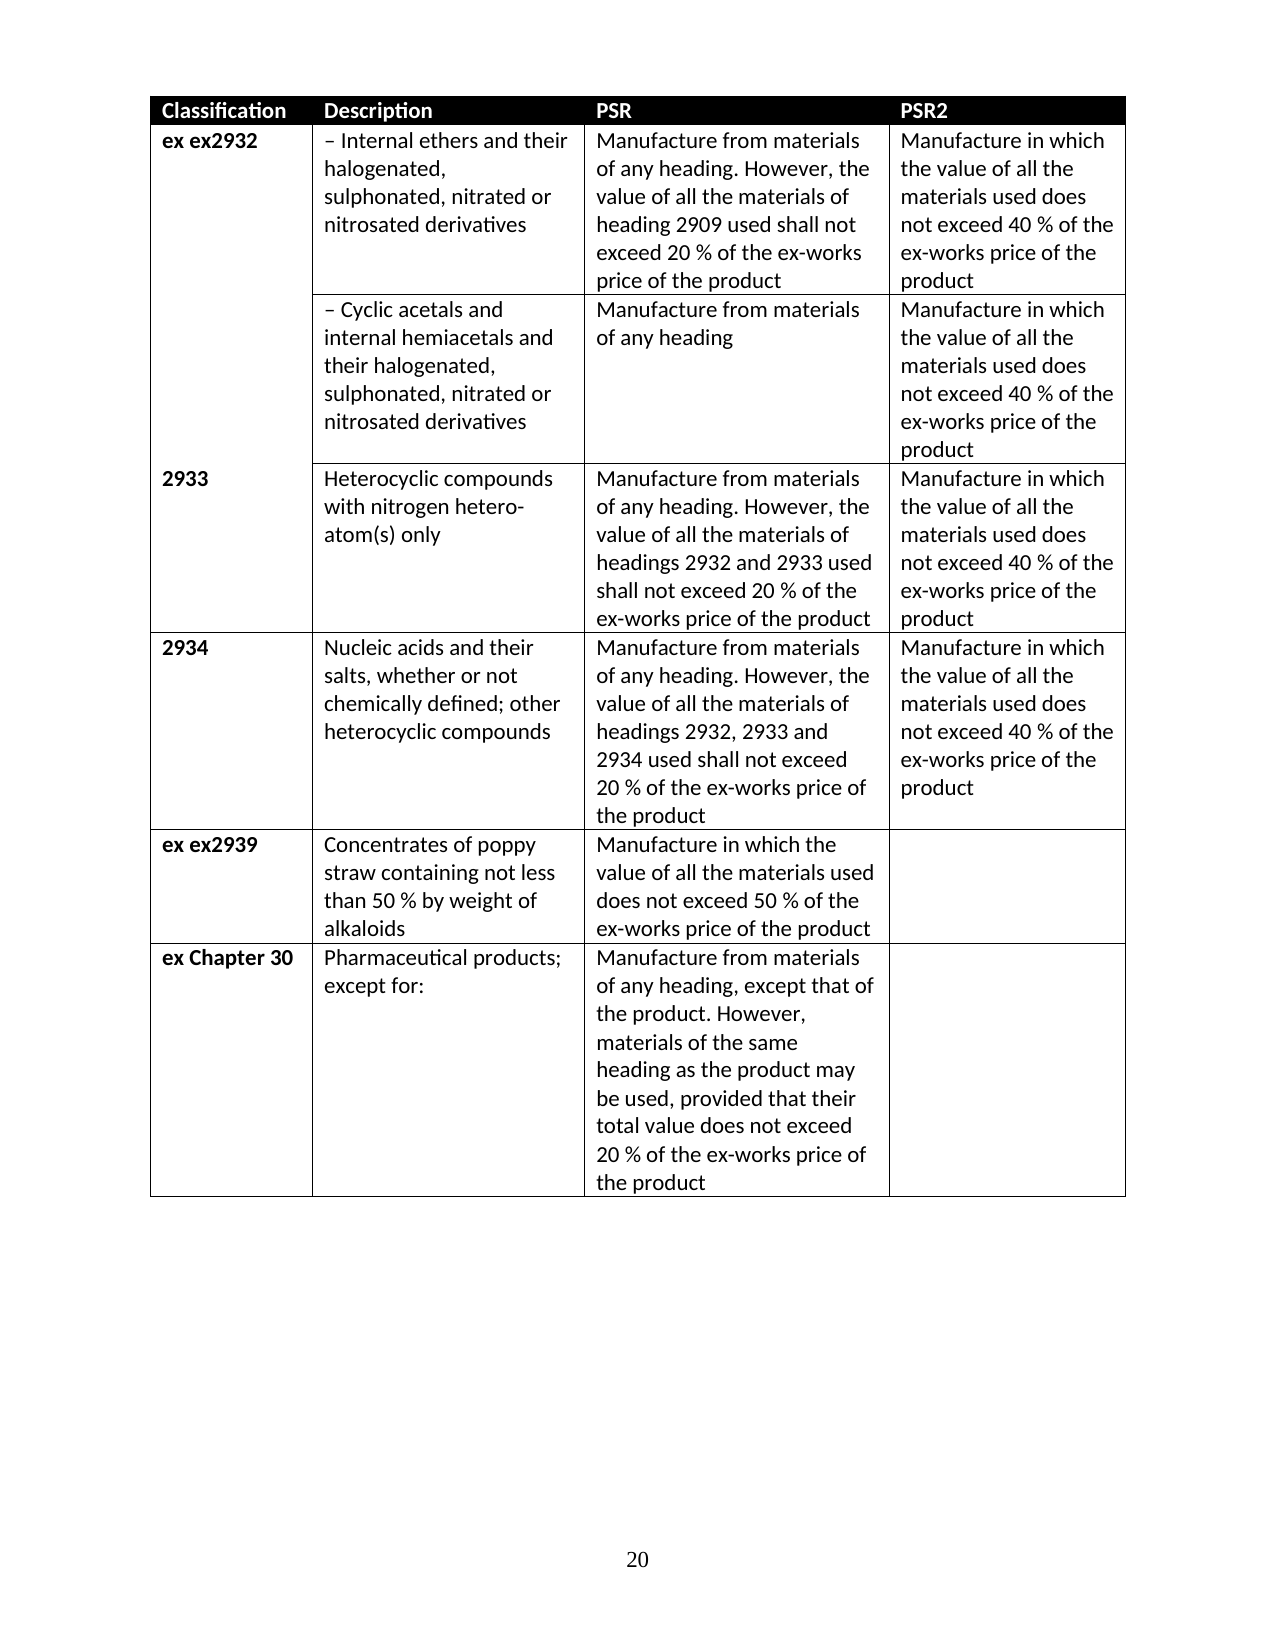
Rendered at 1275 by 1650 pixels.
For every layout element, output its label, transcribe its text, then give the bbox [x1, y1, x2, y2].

table_cell Manufacture from materials of any heading, except that of the product. However, materials of the same heading as the product may be used, provided that their total value does not exceed 20 % of the ex-works price of the product [585, 944, 889, 1196]
table_cell ex ex2939 [151, 830, 312, 942]
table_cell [890, 125, 1125, 294]
table_cell Manufacture from materials of any heading [585, 295, 889, 463]
table_cell Pharmaceutical products; except for: [313, 944, 584, 1196]
table_cell Manufacture in which the value of all the materials used does not exceed 40 % of the ex-works price of the product [890, 633, 1125, 829]
table_cell Manufacture from materials of any heading. However, the value of all the materials of headings 2932, 2933 and 2934 used shall not exceed 20 % of the ex-works price of the product [585, 633, 889, 829]
table_cell Concentrates of poppy straw containing not less than 50 % by weight of alkaloids [313, 830, 584, 942]
table_cell 2934 [151, 633, 312, 829]
table_header Classification [151, 97, 312, 125]
table_cell – Internal ethers and their halogenated, sulphonated, nitrated or nitrosated derivatives [313, 125, 584, 294]
table_cell Manufacture in which the value of all the materials used does not exceed 40 % of the ex-works price of the product [890, 464, 1125, 632]
table_cell 2933 [151, 463, 312, 632]
table_cell Manufacture in which the value of all the materials used does not exceed 50 % of the ex-works price of the product [585, 830, 889, 942]
table_cell [890, 830, 1125, 942]
table_cell Nucleic acids and their salts, whether or not chemically defined; other heterocyclic compounds [313, 633, 584, 829]
table_cell Heterocyclic compounds with nitrogen hetero-atom(s) only [313, 464, 584, 632]
table_header Description [313, 97, 584, 125]
table_cell ex Chapter 30 [151, 944, 312, 1196]
table_cell Manufacture in which the value of all the materials used does not exceed 40 % of the ex-works price of the product [890, 295, 1125, 463]
table_cell ex ex2932 [151, 125, 312, 463]
table_cell Manufacture from materials of any heading. However, the value of all the materials of headings 2932 and 2933 used shall not exceed 20 % of the ex-works price of the product [585, 464, 889, 632]
table_cell Manufacture from materials of any heading. However, the value of all the materials of heading 2909 used shall not exceed 20 % of the ex-works price of the product [585, 125, 889, 294]
table_header PSR [585, 97, 889, 125]
table_header PSR2 [890, 97, 1125, 125]
table_cell – Cyclic acetals and internal hemiacetals and their halogenated, sulphonated, nitrated or nitrosated derivatives [313, 295, 584, 463]
table_cell [890, 944, 1125, 1196]
